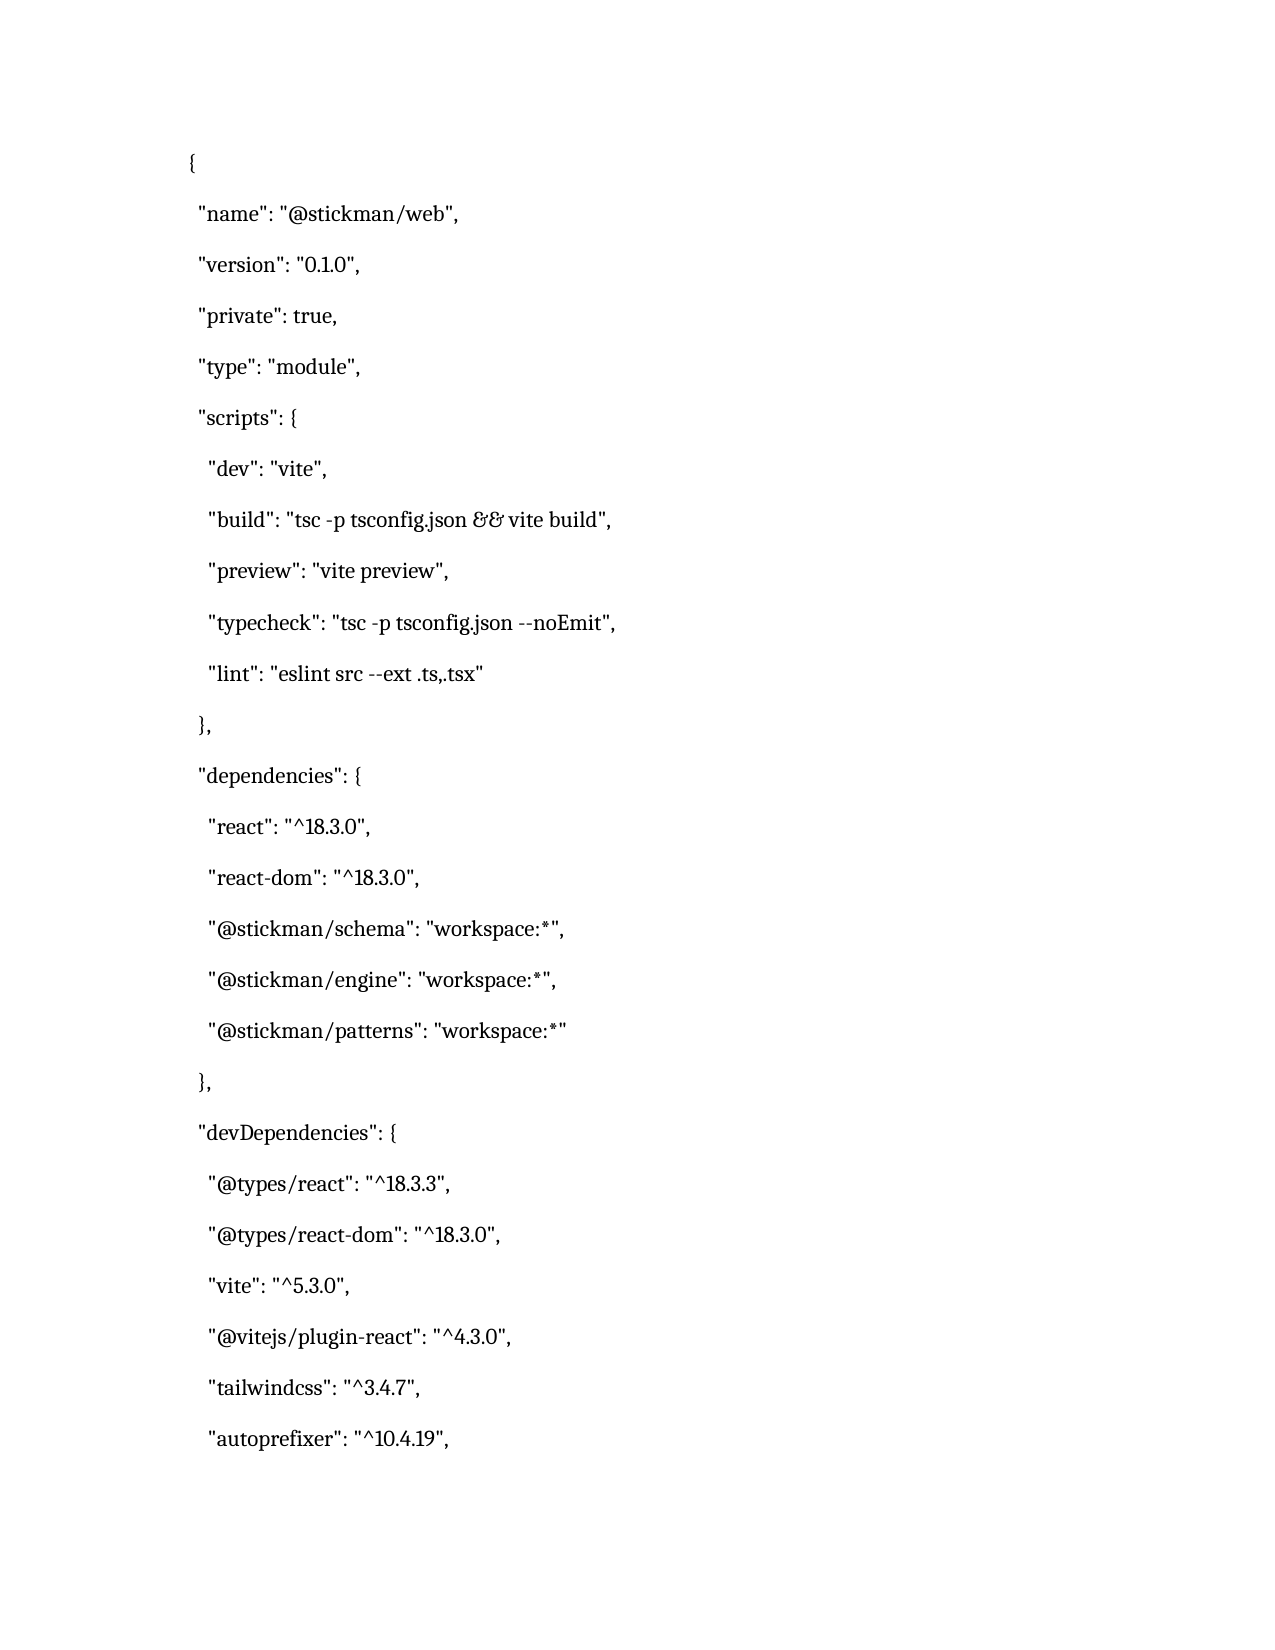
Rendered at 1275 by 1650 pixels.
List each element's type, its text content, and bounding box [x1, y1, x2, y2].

text "devDependencies": { [187, 1120, 1087, 1146]
text }, [187, 1069, 1087, 1095]
text "@types/react": "^18.3.3", [187, 1171, 1087, 1197]
text "@stickman/engine": "workspace:*", [187, 967, 1087, 993]
text "scripts": { [187, 405, 1087, 432]
text "typecheck": "tsc -p tsconfig.json --noEmit", [187, 609, 1087, 636]
text "type": "module", [187, 354, 1087, 381]
text "lint": "eslint src --ext .ts,.tsx" [187, 660, 1087, 687]
text "version": "0.1.0", [187, 252, 1087, 278]
text }, [187, 711, 1087, 738]
text "@vitejs/plugin-react": "^4.3.0", [187, 1324, 1087, 1350]
text "preview": "vite preview", [187, 558, 1087, 585]
text "dependencies": { [187, 762, 1087, 789]
text "autoprefixer": "^10.4.19", [187, 1426, 1087, 1452]
text "private": true, [187, 303, 1087, 329]
text "dev": "vite", [187, 456, 1087, 483]
text "react-dom": "^18.3.0", [187, 864, 1087, 891]
text "name": "@stickman/web", [187, 201, 1087, 227]
text "vite": "^5.3.0", [187, 1273, 1087, 1299]
text "react": "^18.3.0", [187, 813, 1087, 840]
text "@types/react-dom": "^18.3.0", [187, 1222, 1087, 1248]
text "tailwindcss": "^3.4.7", [187, 1375, 1087, 1401]
text "build": "tsc -p tsconfig.json && vite build", [187, 507, 1087, 534]
text "@stickman/patterns": "workspace:*" [187, 1018, 1087, 1044]
text "@stickman/schema": "workspace:*", [187, 916, 1087, 942]
text { [187, 150, 1087, 176]
